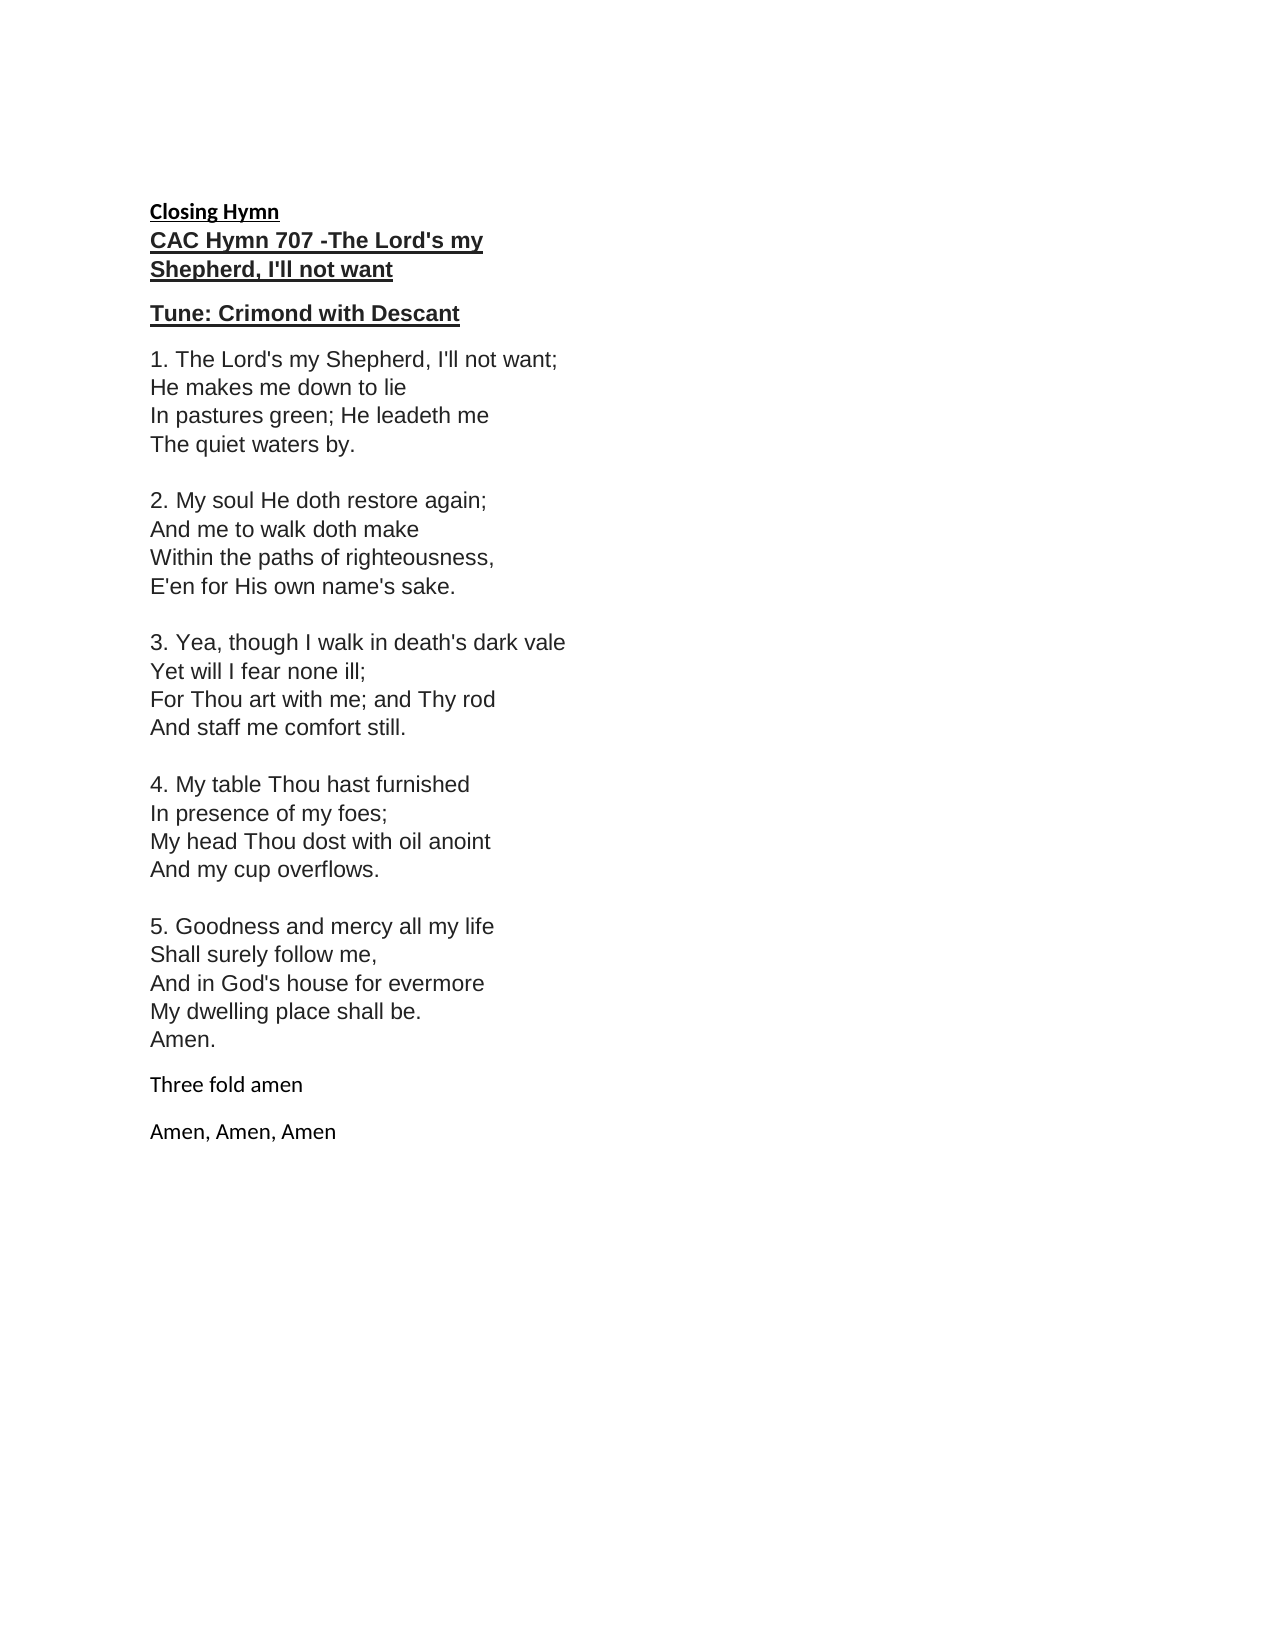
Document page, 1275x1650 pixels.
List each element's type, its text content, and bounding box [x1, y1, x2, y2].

text Closing Hymn [150, 197, 1125, 1168]
